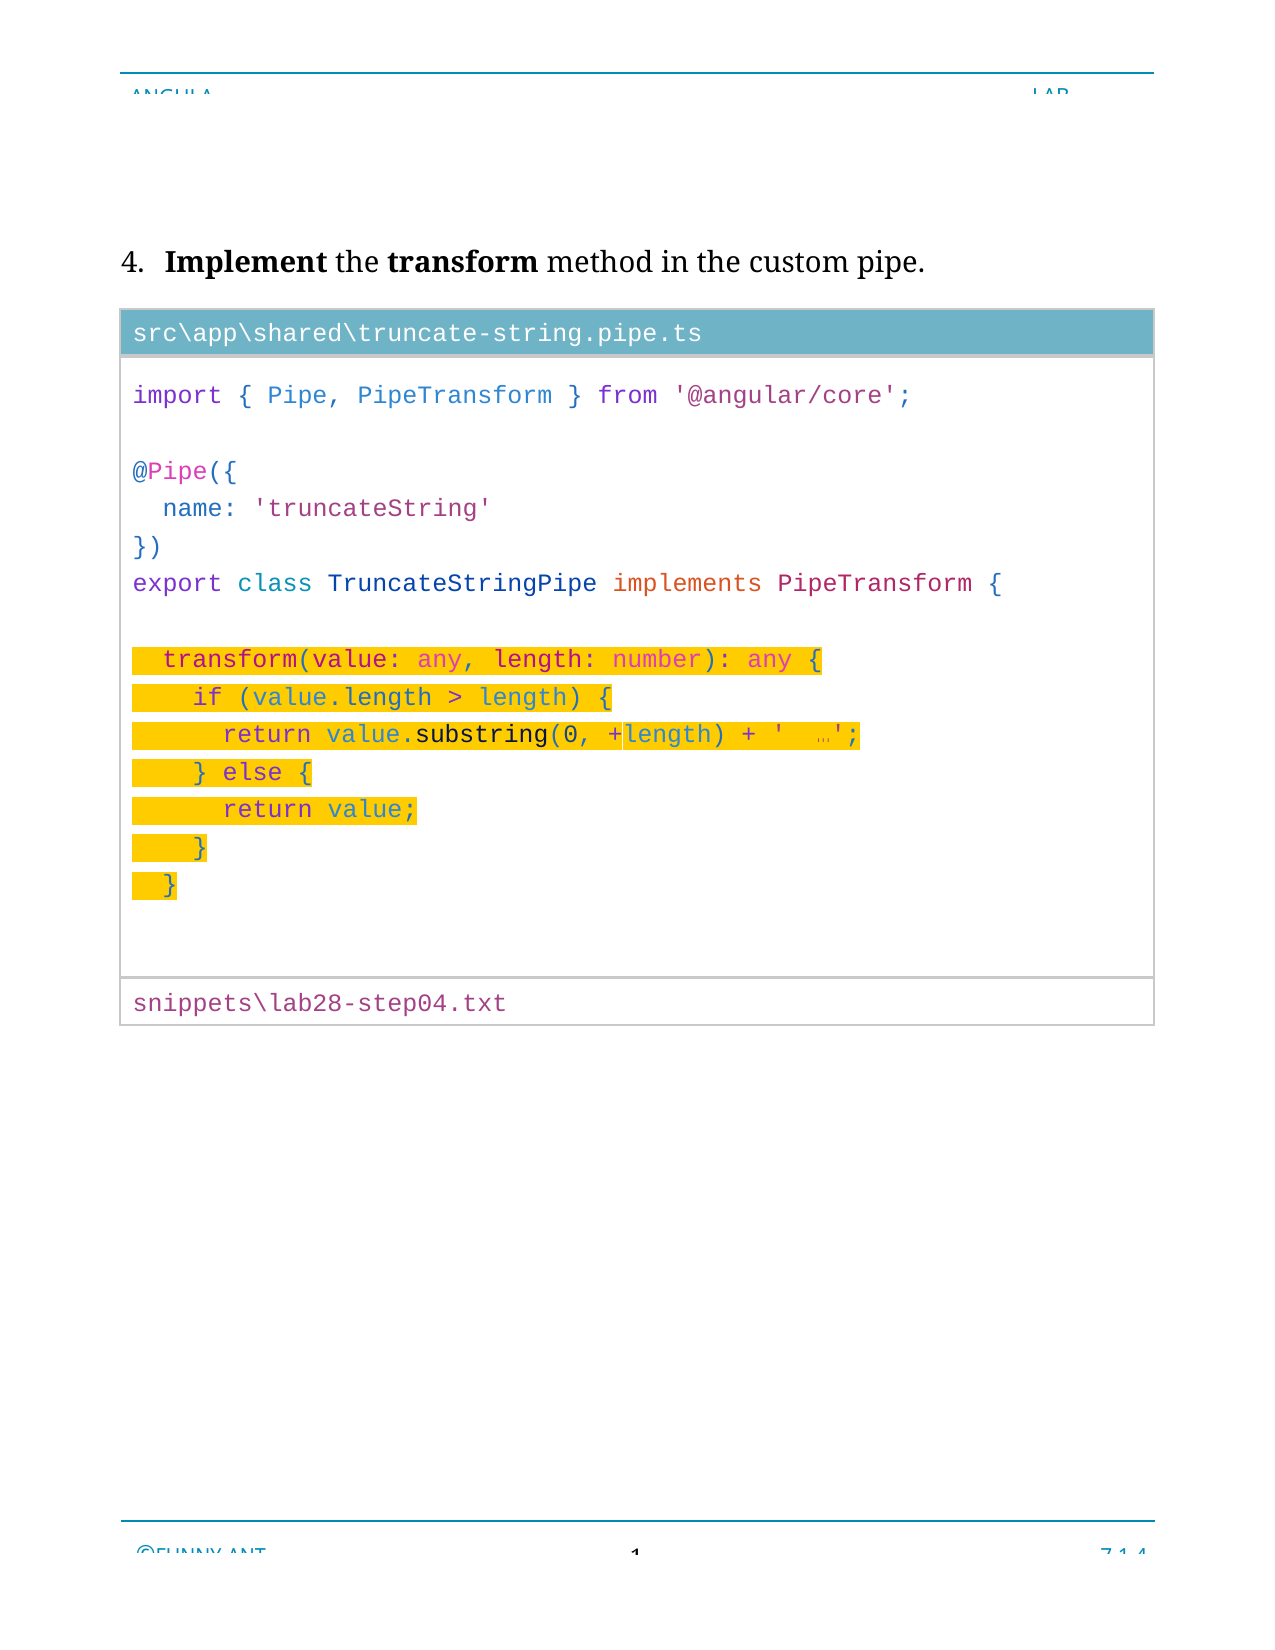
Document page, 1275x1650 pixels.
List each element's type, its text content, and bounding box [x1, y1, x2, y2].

table_cell snippets\lab28-step04.txt [121, 979, 1153, 1024]
table_cell import { Pipe, PipeTransform } from '@angular/core'; @Pipe({ name: 'truncateString' }) export class TruncateStringPipe implements PipeTransform { transform(value: any, length: number): any { if (value.length > length) { return value.substring(0, +length) + ' ...'; } else { return value; } } [121, 358, 1153, 976]
list Implement the transform method in the custom pipe. [121, 241, 1198, 281]
table_header src\app\shared\truncate-string.pipe.ts [121, 310, 1153, 354]
